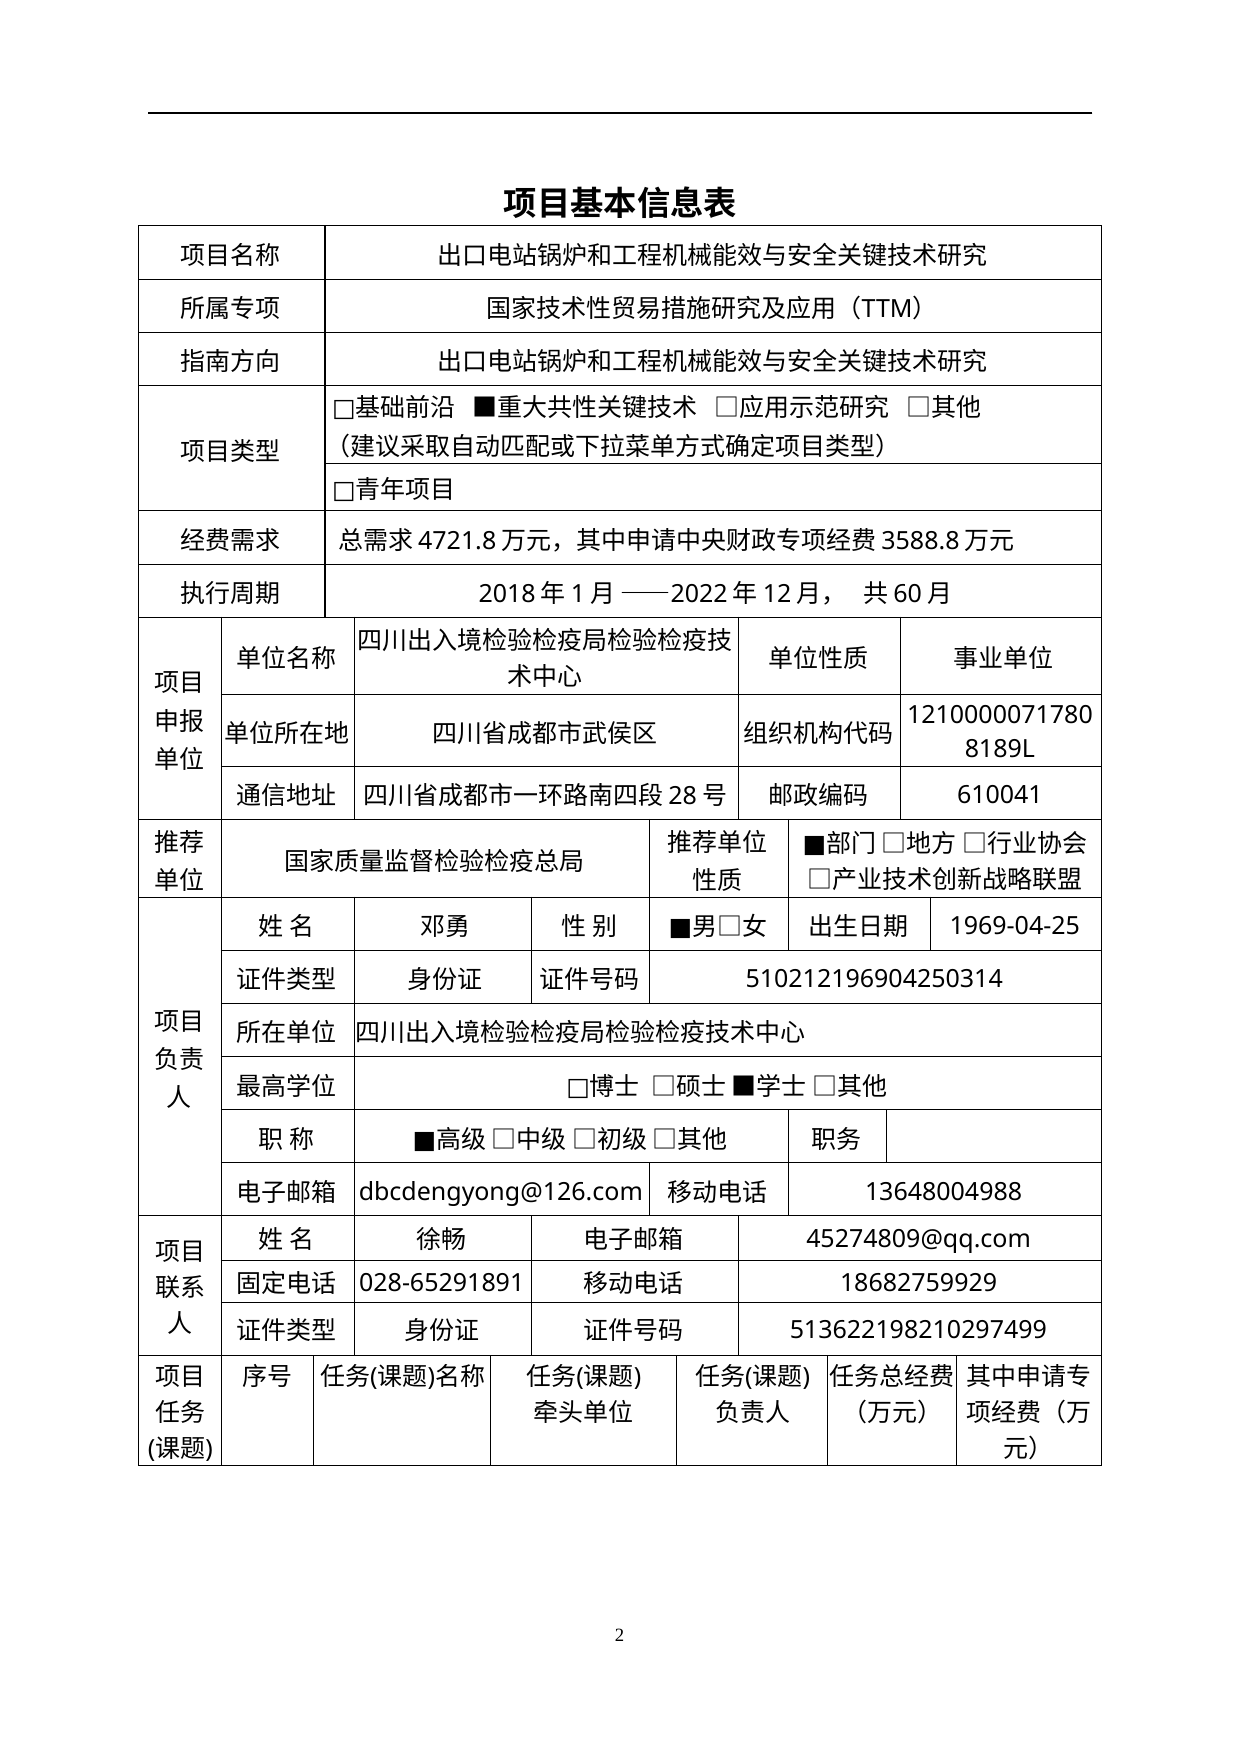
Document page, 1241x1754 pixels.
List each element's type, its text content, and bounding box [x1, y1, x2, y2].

table_cell 12100000717808189L [901, 695, 1101, 766]
table_cell 610041 [901, 767, 1101, 819]
table_cell 证件号码 [532, 1303, 738, 1355]
table_cell 固定电话 [222, 1261, 354, 1302]
table_cell 1969-04-25 [931, 898, 1101, 950]
table_cell 任务(课题) 负责人 [677, 1356, 827, 1465]
table_header 出口电站锅炉和工程机械能效与安全关键技术研究 [326, 226, 1101, 278]
table_cell 事业单位 [901, 618, 1101, 693]
table_cell 姓 名 [222, 898, 354, 950]
table_cell 通信地址 [222, 767, 354, 819]
table_cell 移动电话 [650, 1163, 788, 1215]
table_cell 513622198210297499 [739, 1303, 1101, 1355]
table_cell 总需求4721.8万元，其中申请中央财政专项经费3588.8万元 [326, 511, 1101, 563]
table_cell □博士 □硕士 ■学士 □其他 [355, 1057, 1101, 1109]
table_cell 项目 负责 人 [139, 898, 221, 1215]
table_cell 出生日期 [789, 898, 930, 950]
table_cell 18682759929 [739, 1261, 1101, 1302]
table_cell 身份证 [355, 1303, 531, 1355]
table_cell 最高学位 [222, 1057, 354, 1109]
table_cell 45274809@qq.com [739, 1216, 1101, 1260]
table_cell 推荐 单位 [139, 820, 221, 897]
table_header 项目名称 [139, 226, 324, 278]
table_cell 2018年1月 ——2022年12月， 共60月 [326, 565, 1101, 617]
table_cell 028-65291891 [355, 1261, 531, 1302]
table_cell 证件类型 [222, 951, 354, 1003]
table_cell 序号 [222, 1356, 313, 1465]
table_cell 电子邮箱 [222, 1163, 354, 1215]
table_cell 性 别 [532, 898, 649, 950]
table_cell 姓 名 [222, 1216, 354, 1260]
table_cell 13648004988 [789, 1163, 1101, 1215]
table_cell ■高级 □中级 □初级 □其他 [355, 1110, 788, 1162]
table_cell 单位所在地 [222, 695, 354, 766]
text 项目基本信息表 [148, 177, 1092, 225]
table_cell ■男□女 [650, 898, 788, 950]
table_cell 任务总经费（万元） [828, 1356, 956, 1465]
table_cell 项目 申报 单位 [139, 618, 221, 819]
table_cell 徐畅 [355, 1216, 531, 1260]
table_cell 经费需求 [139, 511, 324, 563]
table_cell □青年项目 [326, 464, 1101, 510]
table_cell 职 称 [222, 1110, 354, 1162]
table_cell 项目类型 [139, 386, 324, 510]
table_cell 单位性质 [739, 618, 900, 693]
table_cell 国家技术性贸易措施研究及应用（TTM） [326, 280, 1101, 332]
table_cell 四川省成都市一环路南四段28号 [355, 767, 738, 819]
table_cell 其中申请专项经费（万元） [957, 1356, 1101, 1465]
table_cell 单位名称 [222, 618, 354, 693]
table_cell 出口电站锅炉和工程机械能效与安全关键技术研究 [326, 333, 1101, 385]
table_cell 邓勇 [355, 898, 531, 950]
table_cell [887, 1110, 1101, 1162]
table_cell 所属专项 [139, 280, 324, 332]
table_cell 身份证 [355, 951, 531, 1003]
table_cell 电子邮箱 [532, 1216, 738, 1260]
table_cell 邮政编码 [739, 767, 900, 819]
table_cell 证件号码 [532, 951, 649, 1003]
table_cell 执行周期 [139, 565, 324, 617]
table_cell 移动电话 [532, 1261, 738, 1302]
table_cell 证件类型 [222, 1303, 354, 1355]
table_cell 项目 联系 人 [139, 1216, 221, 1355]
table_cell 510212196904250314 [650, 951, 1101, 1003]
table_cell ■部门 □地方 □行业协会 □产业技术创新战略联盟 [789, 820, 1101, 897]
table_cell 指南方向 [139, 333, 324, 385]
table_cell 四川省成都市武侯区 [355, 695, 738, 766]
table_cell 职务 [789, 1110, 886, 1162]
table_cell 推荐单位 性质 [650, 820, 788, 897]
table_cell 国家质量监督检验检疫总局 [222, 820, 649, 897]
table_cell □基础前沿 ■重大共性关键技术 □应用示范研究 □其他 （建议采取自动匹配或下拉菜单方式确定项目类型） [326, 386, 1101, 462]
table_cell 四川出入境检验检疫局检验检疫技术中心 [355, 1004, 1101, 1056]
table_cell dbcdengyong@126.com [355, 1163, 649, 1215]
table_cell 组织机构代码 [739, 695, 900, 766]
table_cell 项目 任务(课题) 分解 [139, 1356, 221, 1465]
table_cell 任务(课题)名称 [314, 1356, 490, 1465]
table_cell 四川出入境检验检疫局检验检疫技术中心 [355, 618, 738, 693]
table_cell 任务(课题) 牵头单位 [491, 1356, 676, 1465]
table_cell 所在单位 [222, 1004, 354, 1056]
